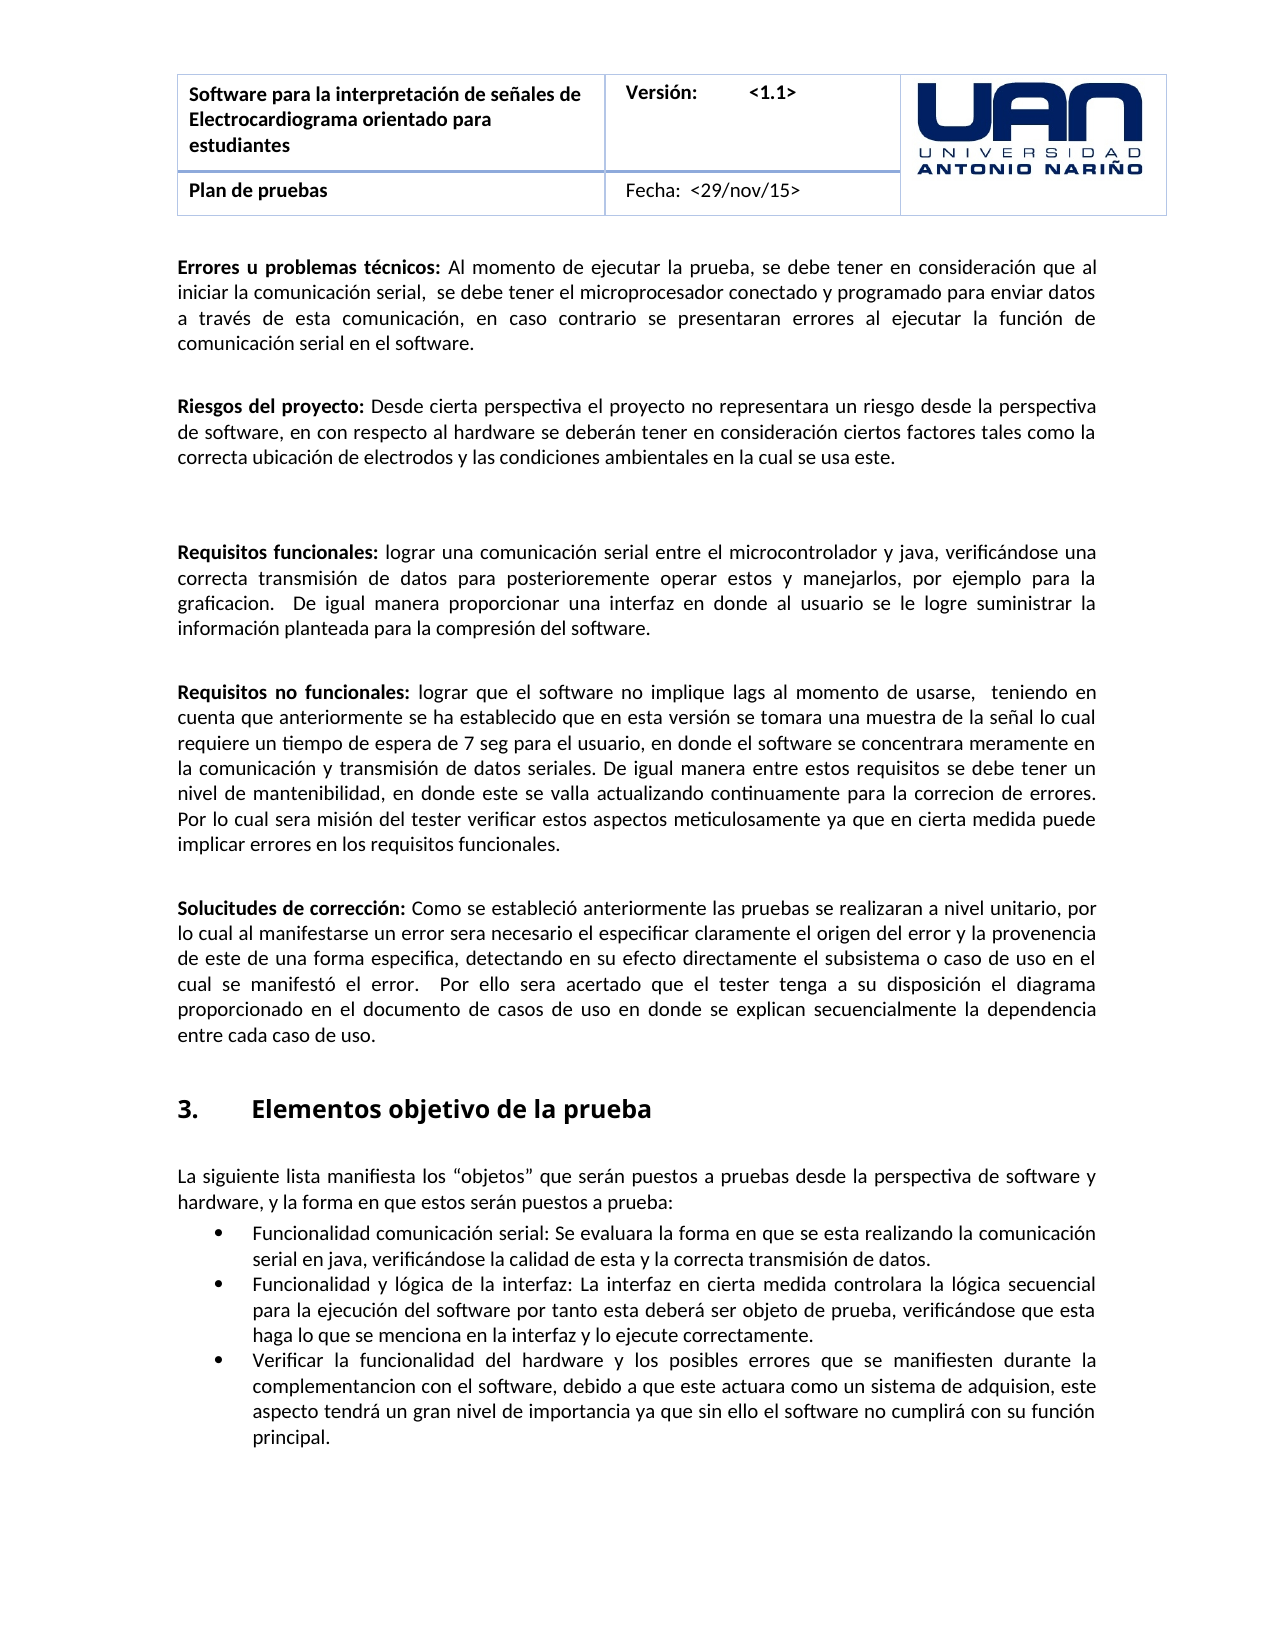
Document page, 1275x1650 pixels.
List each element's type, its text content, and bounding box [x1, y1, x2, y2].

text Requisitos funcionales: lograr una comunicación serial entre el microcontrolador y java, verificándose una correcta transmisión de datos para posterioremente operar estos y manejarlos, por ejemplo para la graficacion. De igual manera proporcionar una interfaz en donde al usuario se le logre suministrar la información planteada para la compresión del software. [177, 539, 1098, 641]
picture [911, 78, 1151, 182]
list Funcionalidad comunicación serial: Se evaluara la forma en que se esta realizando la comunicación serial en java, verificándose la calidad de esta y la correcta transmisión de datos. [215, 1221, 1098, 1271]
text Riesgos del proyecto: Desde cierta perspectiva el proyecto no representara un riesgo desde la perspectiva de software, en con respecto al hardware se deberán tener en consideración ciertos factores tales como la correcta ubicación de electrodos y las condiciones ambientales en la cual se usa este. [177, 393, 1098, 470]
text La siguiente lista manifiesta los “objetos” que serán puestos a pruebas desde la perspectiva de software y hardware, y la forma en que estos serán puestos a prueba: [177, 1163, 1098, 1214]
list Funcionalidad y lógica de la interfaz: La interfaz en cierta medida controlara la lógica secuencial para la ejecución del software por tanto esta deberá ser objeto de prueba, verificándose que esta haga lo que se menciona en la interfaz y lo ejecute correctamente. [215, 1271, 1098, 1348]
subtitle Elementos objetivo de la prueba [177, 1091, 1098, 1126]
text Solucitudes de corrección: Como se estableció anteriormente las pruebas se realizaran a nivel unitario, por lo cual al manifestarse un error sera necesario el especificar claramente el origen del error y la provenencia de este de una forma especifica, detectando en su efecto directamente el subsistema o caso de uso en el cual se manifestó el error. Por ello sera acertado que el tester tenga a su disposición el diagrama proporcionado en el documento de casos de uso en donde se explican secuencialmente la dependencia entre cada caso de uso. [177, 895, 1098, 1047]
text Requisitos no funcionales: lograr que el software no implique lags al momento de usarse, teniendo en cuenta que anteriormente se ha establecido que en esta versión se tomara una muestra de la señal lo cual requiere un tiempo de espera de 7 seg para el usuario, en donde el software se concentrara meramente en la comunicación y transmisión de datos seriales. De igual manera entre estos requisitos se debe tener un nivel de mantenibilidad, en donde este se valla actualizando continuamente para la correcion de errores. Por lo cual sera misión del tester verificar estos aspectos meticulosamente ya que en cierta medida puede implicar errores en los requisitos funcionales. [177, 679, 1098, 857]
text Errores u problemas técnicos: Al momento de ejecutar la prueba, se debe tener en consideración que al iniciar la comunicación serial, se debe tener el microprocesador conectado y programado para enviar datos a través de esta comunicación, en caso contrario se presentaran errores al ejecutar la función de comunicación serial en el software. [177, 254, 1098, 356]
list Verificar la funcionalidad del hardware y los posibles errores que se manifiesten durante la complementancion con el software, debido a que este actuara como un sistema de adquision, este aspecto tendrá un gran nivel de importancia ya que sin ello el software no cumplirá con su función principal. [215, 1348, 1098, 1449]
